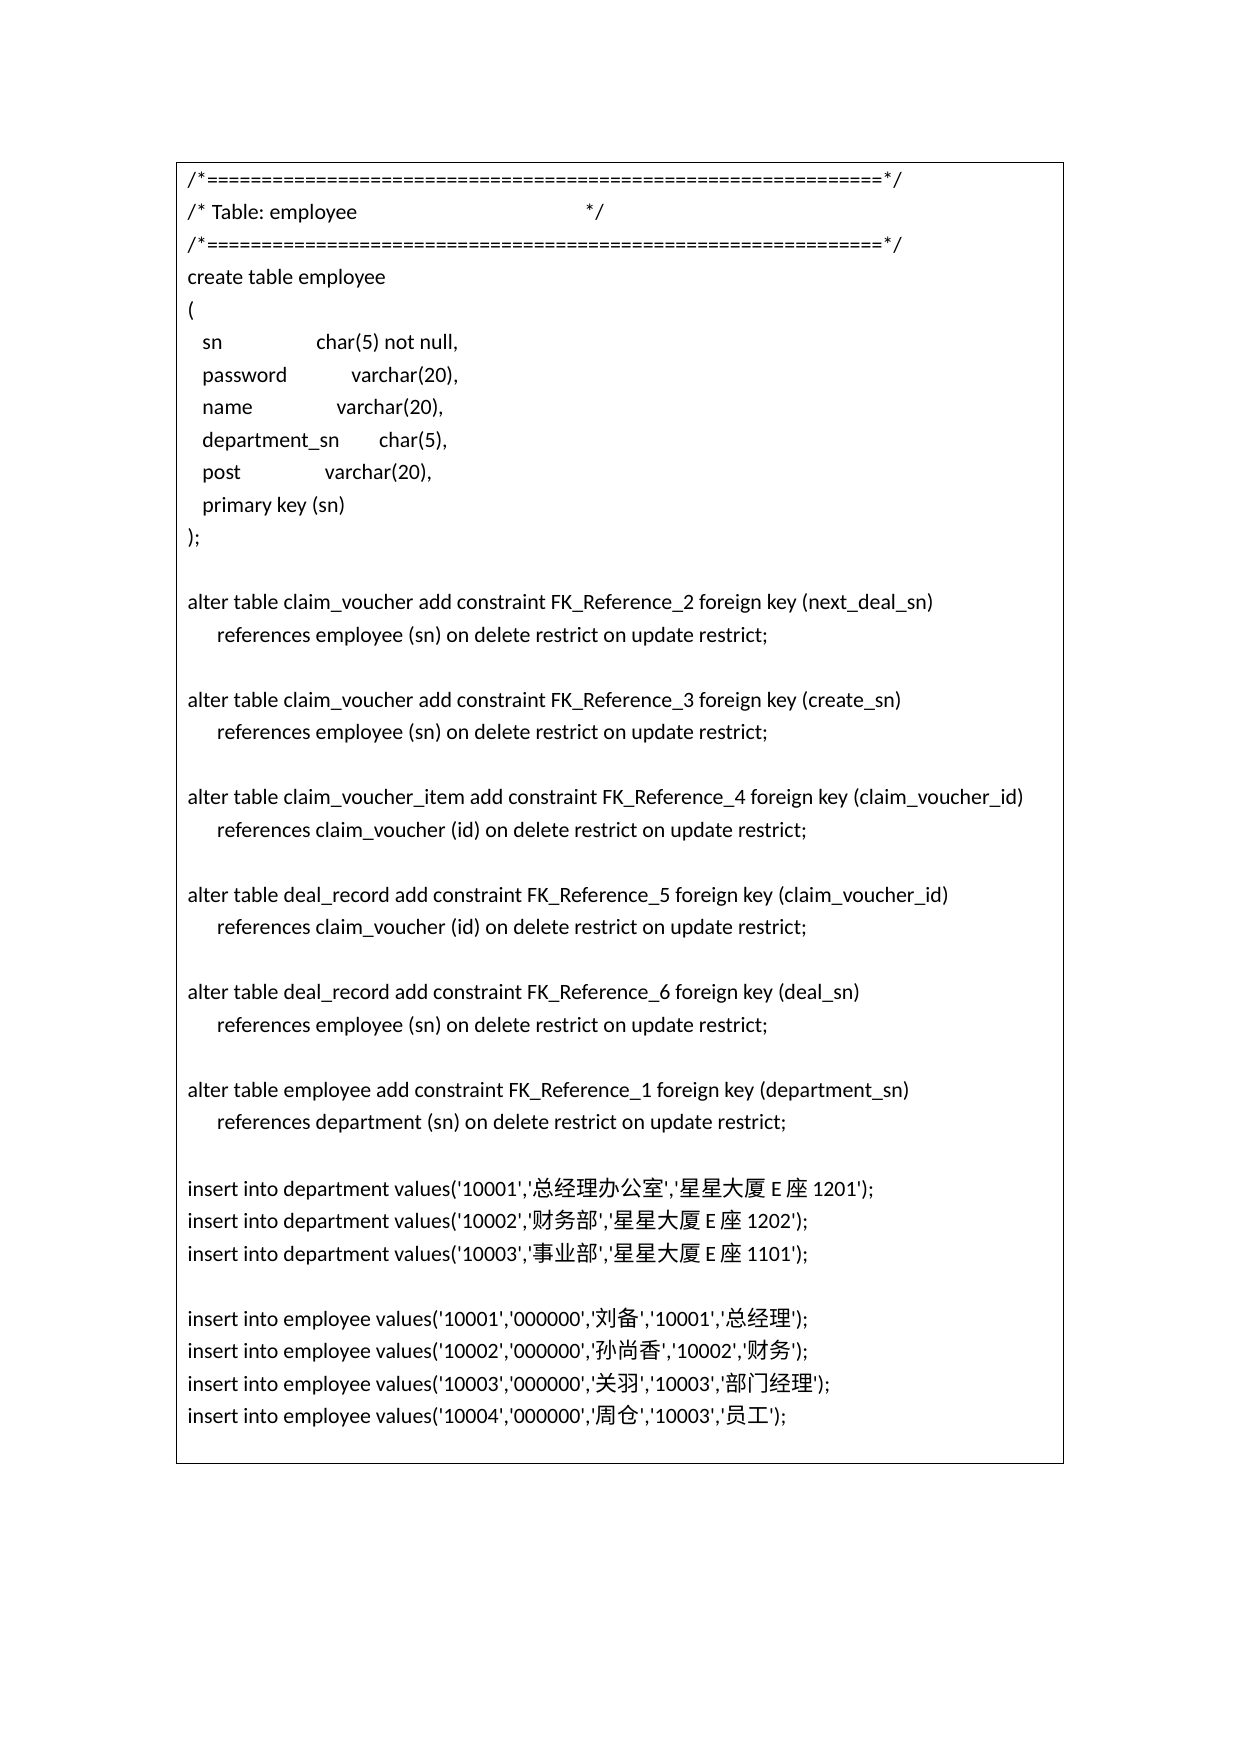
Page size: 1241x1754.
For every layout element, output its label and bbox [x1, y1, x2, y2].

table_header [177, 163, 1063, 1463]
